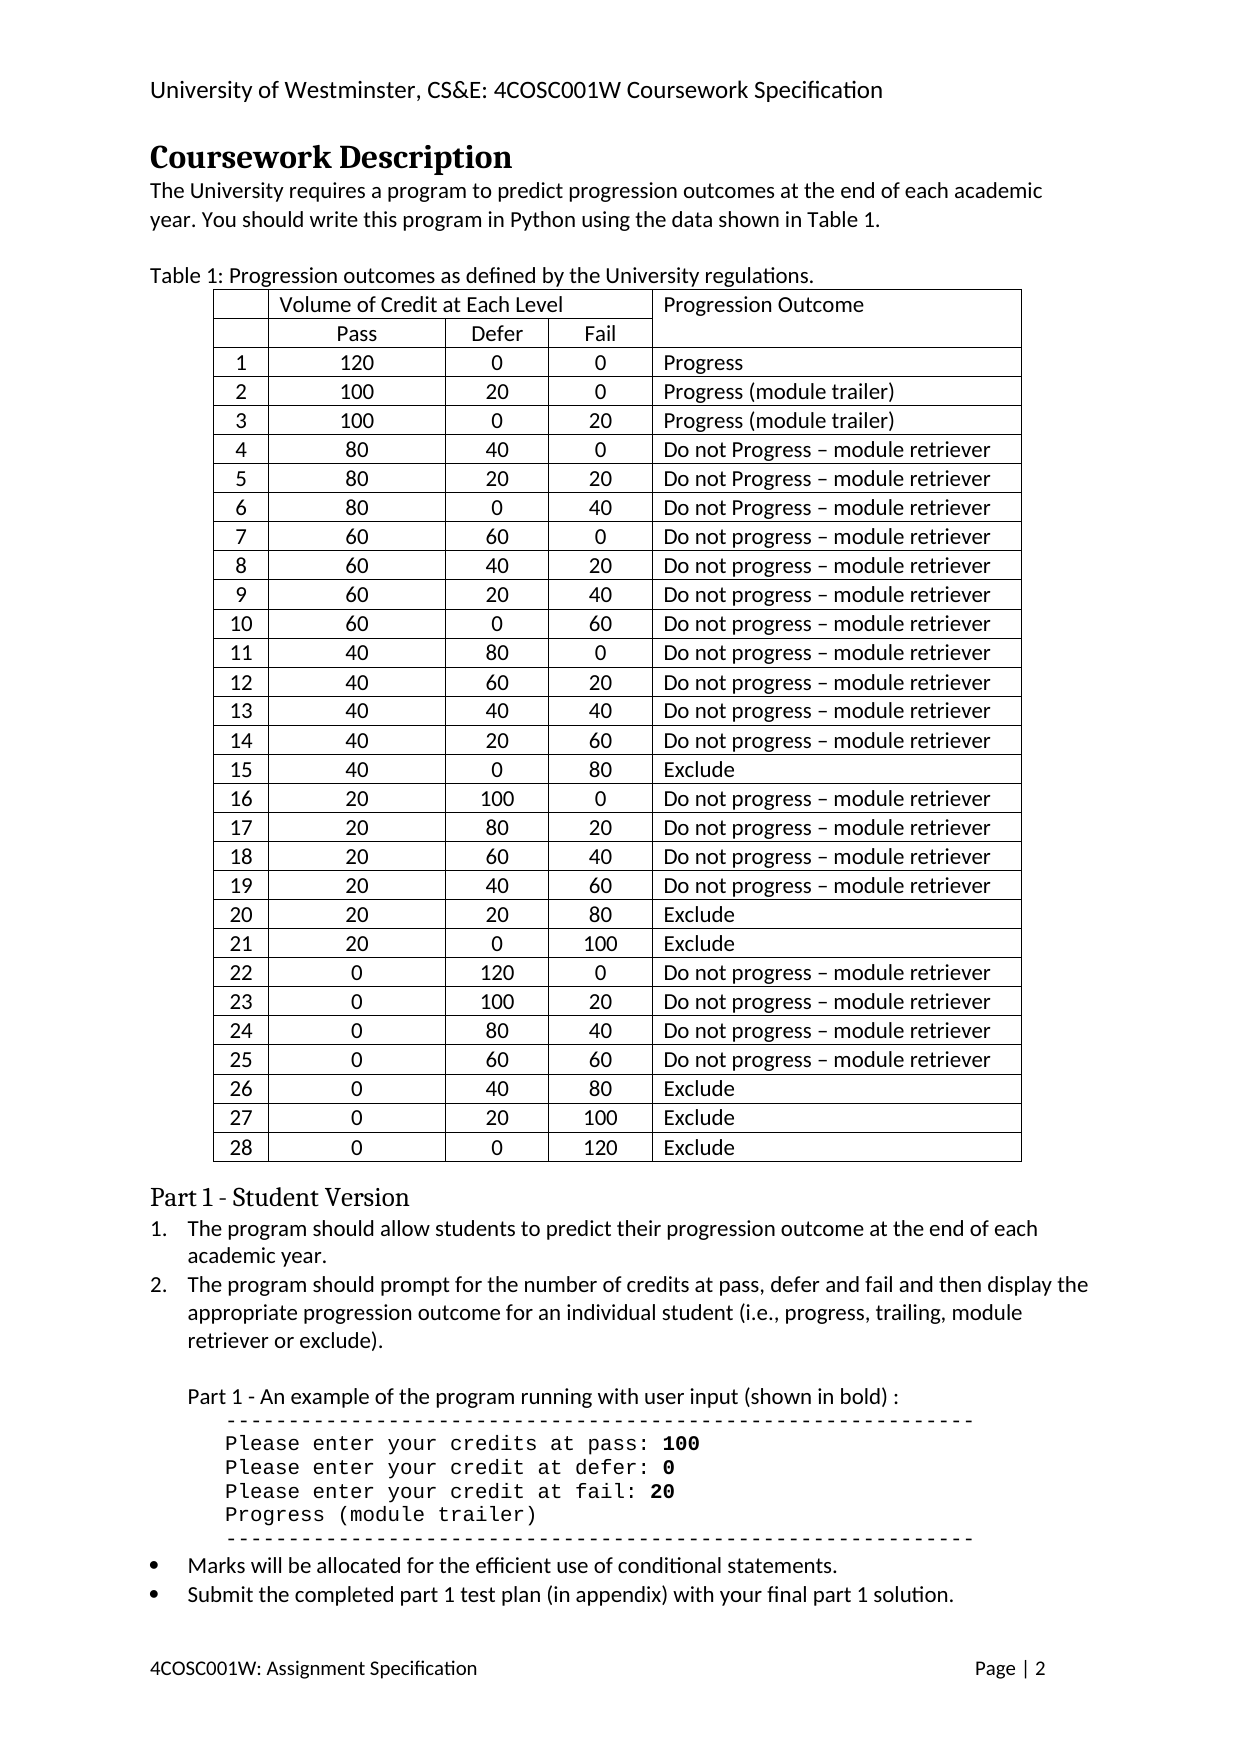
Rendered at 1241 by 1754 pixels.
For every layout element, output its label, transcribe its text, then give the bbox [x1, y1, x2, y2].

table_cell Exclude [653, 1104, 1021, 1132]
table_cell 80 [549, 1075, 652, 1102]
table_cell Do not progress – module retriever [653, 726, 1021, 754]
table_cell 0 [446, 929, 548, 957]
table_cell 0 [446, 610, 548, 637]
table_cell Progress (module trailer) [653, 406, 1021, 434]
table_cell 11 [214, 639, 268, 667]
table_cell Exclude [653, 1133, 1021, 1161]
table_cell Do not progress – module retriever [653, 813, 1021, 841]
table_cell 60 [446, 1045, 548, 1073]
table_cell 20 [549, 551, 652, 579]
table_cell 80 [446, 1016, 548, 1044]
table_cell 100 [549, 1104, 652, 1132]
text The University requires a program to predict progression outcomes at the end of each academic year. You should write this program in Python using the data shown in Table 1. [150, 177, 1090, 233]
table_cell 20 [269, 842, 445, 870]
table_cell 100 [269, 406, 445, 434]
table_cell 20 [549, 987, 652, 1015]
table_cell Do not progress – module retriever [653, 668, 1021, 696]
table_cell 15 [214, 755, 268, 783]
table_cell 8 [214, 551, 268, 579]
table_cell 80 [549, 900, 652, 928]
table_cell 0 [269, 1016, 445, 1044]
table_cell 40 [446, 871, 548, 899]
table_header [214, 290, 268, 318]
table_cell 100 [549, 929, 652, 957]
table_header Progression Outcome [653, 290, 1021, 347]
text Please enter your credit at fail: 20 [225, 1481, 1090, 1504]
table_cell 60 [549, 610, 652, 637]
table_cell 100 [446, 784, 548, 812]
table_cell 3 [214, 406, 268, 434]
table_cell 20 [549, 464, 652, 492]
table_cell 4 [214, 435, 268, 463]
text Part 1 - An example of the program running with user input (shown in bold) : [187, 1382, 1090, 1410]
table_cell Do not progress – module retriever [653, 522, 1021, 550]
table_cell 19 [214, 871, 268, 899]
table_cell 0 [269, 987, 445, 1015]
table_cell 20 [446, 1104, 548, 1132]
table_cell 0 [446, 755, 548, 783]
table_cell 26 [214, 1075, 268, 1102]
table_cell 100 [446, 987, 548, 1015]
table_cell 0 [446, 1133, 548, 1161]
table_cell Pass [269, 319, 445, 347]
table_cell 20 [446, 726, 548, 754]
table_cell 0 [269, 1045, 445, 1073]
table_cell Exclude [653, 929, 1021, 957]
table_cell 40 [446, 435, 548, 463]
table_cell 40 [269, 668, 445, 696]
table_cell 60 [269, 580, 445, 608]
table_cell Do not progress – module retriever [653, 871, 1021, 899]
list The program should prompt for the number of credits at pass, defer and fail and then display the appropriate progression outcome for an individual student (i.e., progress, trailing, module retriever or exclude). [150, 1270, 1090, 1354]
table_cell 23 [214, 987, 268, 1015]
subtitle Part 1 - Student Version [150, 1182, 1090, 1214]
table_cell 28 [214, 1133, 268, 1161]
table_cell 20 [269, 784, 445, 812]
table_cell [214, 319, 268, 347]
table_cell 20 [446, 464, 548, 492]
table_cell Do not progress – module retriever [653, 1045, 1021, 1073]
table_cell 21 [214, 929, 268, 957]
table_cell 5 [214, 464, 268, 492]
table_cell 0 [549, 522, 652, 550]
table_cell 60 [269, 610, 445, 637]
table_cell Do not progress – module retriever [653, 580, 1021, 608]
table_cell Progress (module trailer) [653, 377, 1021, 405]
table_cell 20 [269, 900, 445, 928]
table_cell 20 [269, 813, 445, 841]
table_cell Do not progress – module retriever [653, 842, 1021, 870]
list Submit the completed part 1 test plan (in appendix) with your final part 1 solution. [150, 1580, 1090, 1608]
table_cell 120 [446, 958, 548, 986]
table_cell 10 [214, 610, 268, 637]
table_cell 20 [214, 900, 268, 928]
table_cell 20 [269, 871, 445, 899]
table_cell 40 [549, 842, 652, 870]
table_cell Exclude [653, 900, 1021, 928]
table_cell 40 [269, 755, 445, 783]
table_cell 22 [214, 958, 268, 986]
table_header Volume of Credit at Each Level [269, 290, 652, 318]
table_cell 80 [549, 755, 652, 783]
table_cell 0 [269, 958, 445, 986]
table_cell 40 [549, 493, 652, 521]
table_cell Exclude [653, 755, 1021, 783]
table_cell 0 [269, 1133, 445, 1161]
table_cell 0 [549, 784, 652, 812]
table_cell 40 [269, 726, 445, 754]
table_cell 80 [269, 493, 445, 521]
table_cell 100 [269, 377, 445, 405]
table_cell Progress [653, 348, 1021, 376]
table_cell Defer [446, 319, 548, 347]
table_cell Do not Progress – module retriever [653, 464, 1021, 492]
table_cell Do not progress – module retriever [653, 551, 1021, 579]
table_cell 20 [549, 406, 652, 434]
table_cell 6 [214, 493, 268, 521]
table_cell Do not progress – module retriever [653, 784, 1021, 812]
text ------------------------------------------------------------ [150, 1528, 1090, 1552]
table_cell Do not progress – module retriever [653, 639, 1021, 667]
table_cell 0 [446, 406, 548, 434]
table_cell Do not progress – module retriever [653, 1016, 1021, 1044]
table_cell 9 [214, 580, 268, 608]
table_cell 40 [446, 551, 548, 579]
table_cell 40 [269, 697, 445, 725]
table_cell 2 [214, 377, 268, 405]
table_cell Do not progress – module retriever [653, 697, 1021, 725]
table_cell 18 [214, 842, 268, 870]
table_cell 120 [549, 1133, 652, 1161]
table_cell 16 [214, 784, 268, 812]
table_cell 0 [446, 348, 548, 376]
table_cell 60 [549, 871, 652, 899]
table_cell 20 [446, 580, 548, 608]
table_cell 27 [214, 1104, 268, 1132]
table_cell 40 [269, 639, 445, 667]
table_cell 0 [269, 1075, 445, 1102]
table_cell 40 [549, 580, 652, 608]
list Marks will be allocated for the efficient use of conditional statements. [150, 1552, 1090, 1580]
text Please enter your credits at pass: 100 [225, 1433, 1090, 1457]
table_cell 40 [446, 697, 548, 725]
table_cell 80 [269, 464, 445, 492]
table_cell 13 [214, 697, 268, 725]
table_cell 0 [549, 435, 652, 463]
table_cell 60 [549, 1045, 652, 1073]
list The program should allow students to predict their progression outcome at the end of each academic year. [150, 1214, 1090, 1270]
table_cell 0 [549, 639, 652, 667]
table_cell 25 [214, 1045, 268, 1073]
table_cell 0 [446, 493, 548, 521]
table_cell 20 [446, 900, 548, 928]
table_cell 0 [269, 1104, 445, 1132]
table_cell 80 [446, 639, 548, 667]
table_cell 0 [549, 377, 652, 405]
table_cell Do not progress – module retriever [653, 610, 1021, 637]
table_cell Exclude [653, 1075, 1021, 1102]
table_cell 0 [549, 348, 652, 376]
table_cell 40 [446, 1075, 548, 1102]
table_cell 20 [446, 377, 548, 405]
table_cell 80 [269, 435, 445, 463]
table_cell 20 [549, 668, 652, 696]
table_cell 60 [446, 522, 548, 550]
table_cell 20 [269, 929, 445, 957]
table_cell 12 [214, 668, 268, 696]
table_cell 120 [269, 348, 445, 376]
subtitle Coursework Description [150, 138, 1090, 177]
table_cell 7 [214, 522, 268, 550]
table_cell 1 [214, 348, 268, 376]
table_cell 14 [214, 726, 268, 754]
text ------------------------------------------------------------ [225, 1410, 1090, 1433]
text Progress (module trailer) [225, 1504, 1090, 1528]
table_cell Do not progress – module retriever [653, 958, 1021, 986]
table_cell 40 [549, 1016, 652, 1044]
table_cell Do not Progress – module retriever [653, 435, 1021, 463]
table_cell 0 [549, 958, 652, 986]
table_cell 60 [446, 842, 548, 870]
text Table 1: Progression outcomes as defined by the University regulations. [150, 261, 1090, 289]
table_cell 24 [214, 1016, 268, 1044]
table_cell 60 [446, 668, 548, 696]
table_cell 60 [549, 726, 652, 754]
table_cell 40 [549, 697, 652, 725]
table_cell 17 [214, 813, 268, 841]
table_cell 20 [549, 813, 652, 841]
text Please enter your credit at defer: 0 [225, 1457, 1090, 1481]
table_cell Do not Progress – module retriever [653, 493, 1021, 521]
table_cell Do not progress – module retriever [653, 987, 1021, 1015]
table_cell 80 [446, 813, 548, 841]
table_cell 60 [269, 522, 445, 550]
table_cell 60 [269, 551, 445, 579]
table_cell Fail [549, 319, 652, 347]
